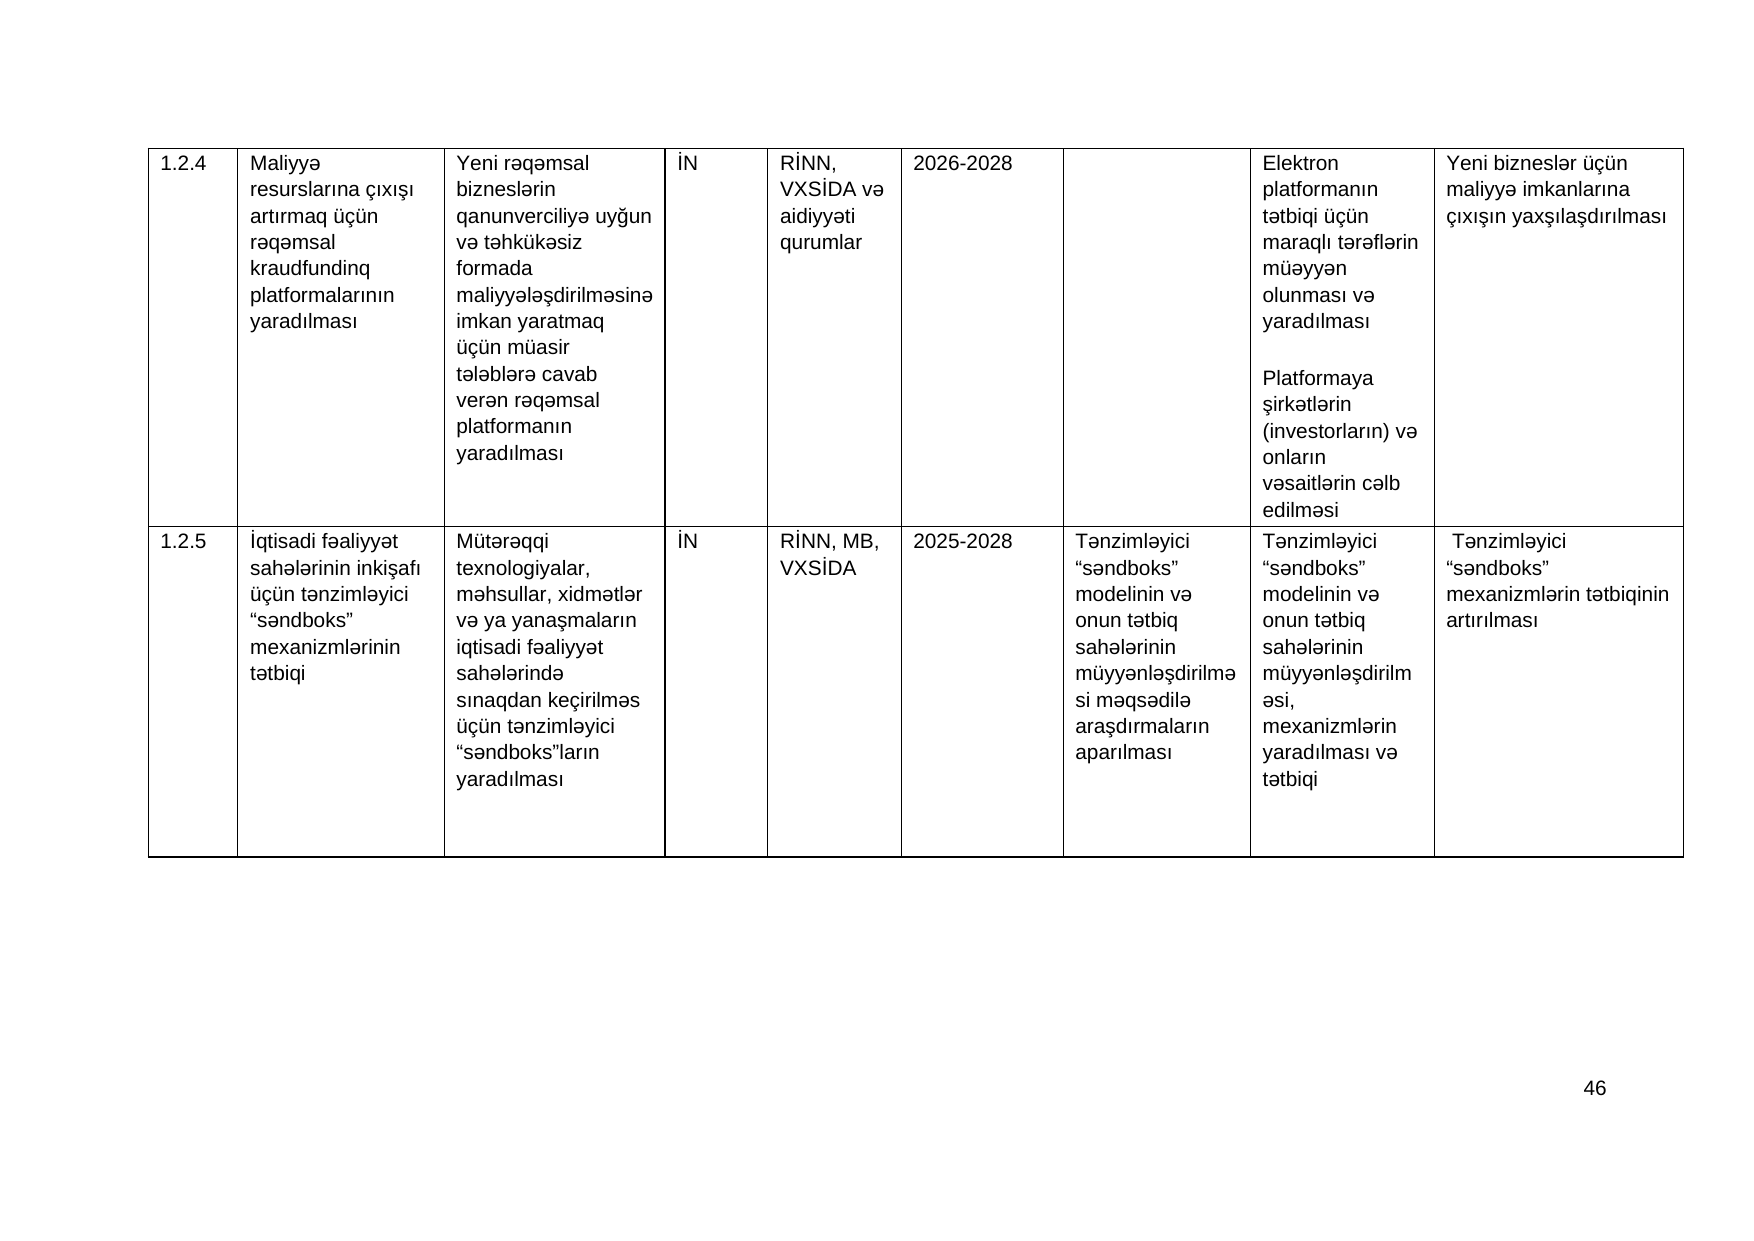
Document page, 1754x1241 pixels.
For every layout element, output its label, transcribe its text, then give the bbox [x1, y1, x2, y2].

table_cell Tənzimləyici “səndboks” mexanizmlərin tətbiqinin artırılması [1435, 527, 1683, 856]
table_cell Mütərəqqi texnologiyalar, məhsullar, xidmətlər və ya yanaşmaların iqtisadi fəaliyyət sahələrində sınaqdan keçirilməs üçün tənzimləyici “səndboks”ların yaradılması [445, 527, 664, 856]
table_cell 1.2.5 [149, 527, 237, 856]
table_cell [1435, 149, 1683, 526]
table_cell Tənzimləyici “səndboks” modelinin və onun tətbiq sahələrinin müyyənləşdirilməsi, mexanizmlərin yaradılması və tətbiqi [1251, 527, 1434, 856]
table_cell 2025-2028 [902, 527, 1063, 856]
table_cell [1064, 149, 1250, 526]
table_cell 2026-2028 [902, 149, 1063, 526]
table_cell Maliyyə resurslarına çıxışı artırmaq üçün rəqəmsal kraudfundinq platformalarının yaradılması [238, 149, 444, 526]
table_cell 1.2.4 [149, 149, 237, 526]
table_cell Elektron platformanın tətbiqi üçün maraqlı tərəflərin müəyyən olunması və yaradılması Platformaya şirkətlərin (investorların) və onların vəsaitlərin cəlb edilməsi [1251, 149, 1434, 526]
table_cell İN [666, 527, 767, 856]
table_cell Yeni rəqəmsal bizneslərin qanunverciliyə uyğun və təhkükəsiz formada maliyyələşdirilməsinə imkan yaratmaq üçün müasir tələblərə cavab verən rəqəmsal platformanın yaradılması [445, 149, 664, 526]
table_cell İN [666, 149, 767, 526]
table_cell RİNN, VXSİDA və aidiyyəti qurumlar [768, 149, 901, 526]
table_cell Tənzimləyici “səndboks” modelinin və onun tətbiq sahələrinin müyyənləşdirilməsi məqsədilə araşdırmaların aparılması [1064, 527, 1250, 856]
table_cell RİNN, MB, VXSİDA [768, 527, 901, 856]
table_cell İqtisadi fəaliyyət sahələrinin inkişafı üçün tənzimləyici “səndboks” mexanizmlərinin tətbiqi [238, 527, 444, 856]
